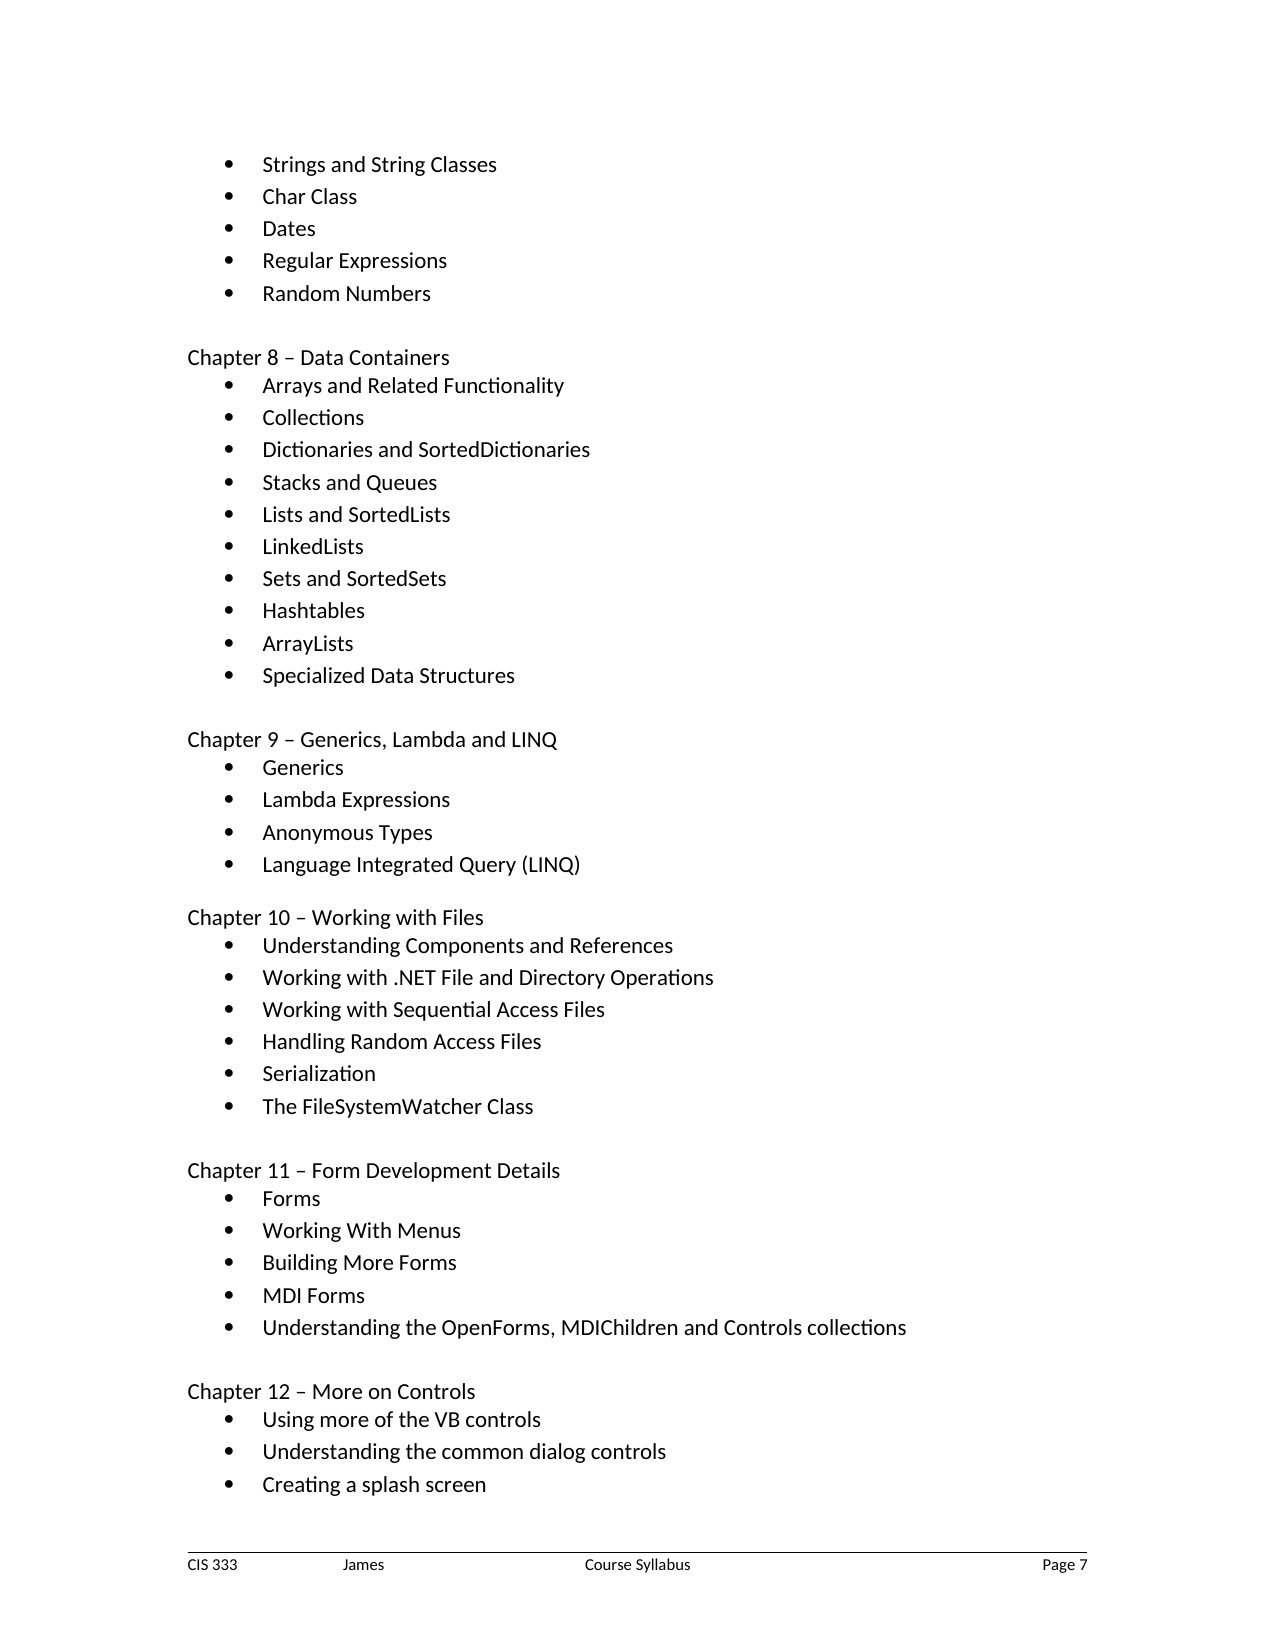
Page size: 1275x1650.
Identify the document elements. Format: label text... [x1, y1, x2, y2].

list Char Class [225, 182, 1087, 210]
list Understanding the common dialog controls [225, 1437, 1087, 1466]
list LinkedLists [225, 532, 1087, 560]
subtitle Chapter 9 – Generics, Lambda and LINQ [187, 725, 1087, 753]
list Serialization [225, 1059, 1087, 1088]
list Dates [225, 214, 1087, 242]
list Strings and String Classes [225, 150, 1087, 178]
list Hashtables [225, 596, 1087, 624]
list Sets and SortedSets [225, 564, 1087, 592]
list Handling Random Access Files [225, 1027, 1087, 1055]
list Understanding Components and References [225, 931, 1087, 959]
list Understanding the OpenForms, MDIChildren and Controls collections [225, 1313, 1087, 1341]
list Stacks and Queues [225, 468, 1087, 496]
list MDI Forms [225, 1281, 1087, 1309]
list Using more of the VB controls [225, 1405, 1087, 1433]
list Forms [225, 1184, 1087, 1212]
list Lambda Expressions [225, 785, 1087, 813]
list Lists and SortedLists [225, 500, 1087, 528]
subtitle Chapter 11 – Form Development Details [187, 1156, 1087, 1184]
list Dictionaries and SortedDictionaries [225, 436, 1087, 463]
list ArrayLists [225, 629, 1087, 657]
list Creating a splash screen [225, 1470, 1087, 1498]
list Language Integrated Query (LINQ) [225, 850, 1087, 878]
list The FileSystemWatcher Class [225, 1092, 1087, 1120]
list Arrays and Related Functionality [225, 371, 1087, 399]
list Working with Sequential Access Files [225, 995, 1087, 1023]
subtitle Chapter 8 – Data Containers [187, 343, 1087, 371]
list Generics [225, 753, 1087, 781]
list Collections [225, 403, 1087, 431]
subtitle Chapter 12 – More on Controls [187, 1377, 1087, 1405]
list Regular Expressions [225, 247, 1087, 274]
list Random Numbers [225, 279, 1087, 307]
list Anonymous Types [225, 818, 1087, 846]
list Working with .NET File and Directory Operations [225, 963, 1087, 991]
list Building More Forms [225, 1248, 1087, 1277]
list Working With Menus [225, 1216, 1087, 1244]
list Specialized Data Structures [225, 661, 1087, 689]
subtitle Chapter 10 – Working with Files [187, 903, 1087, 931]
